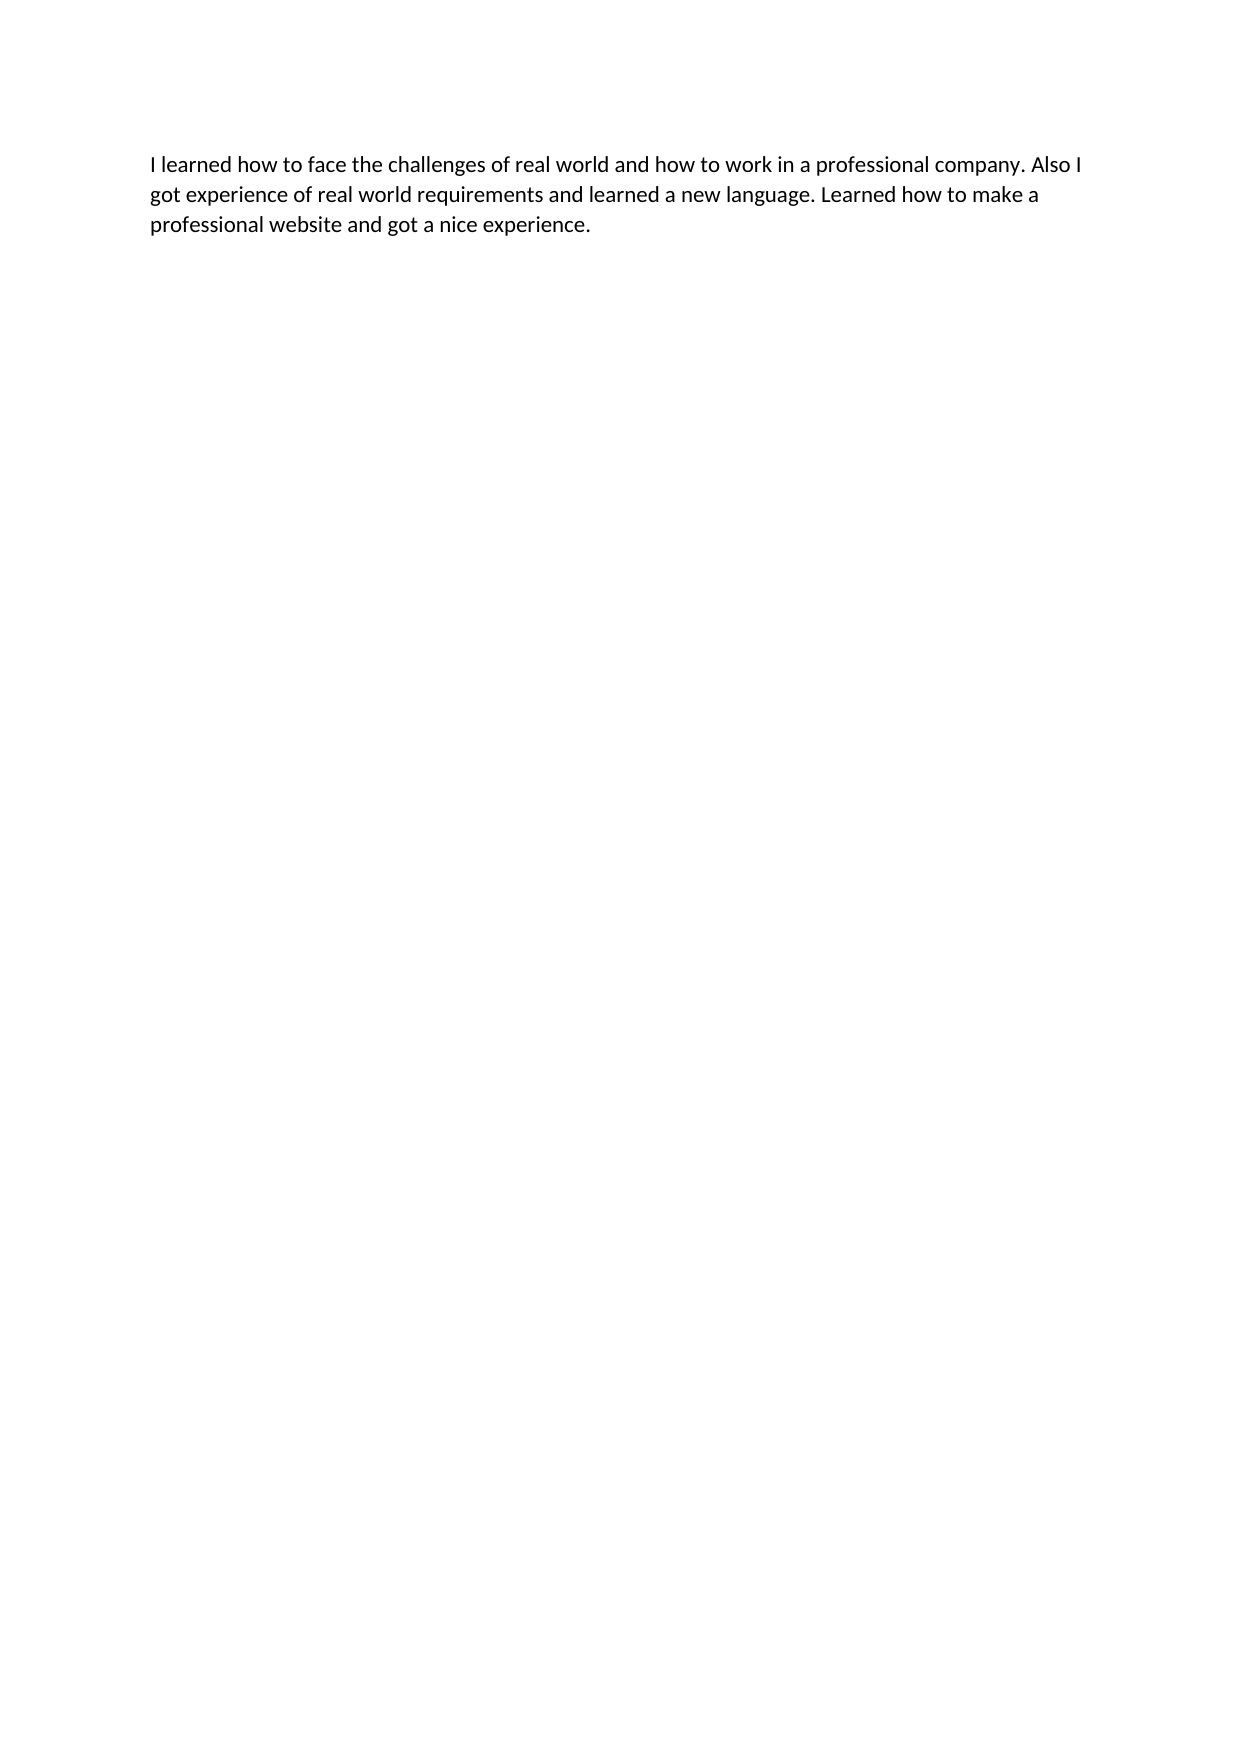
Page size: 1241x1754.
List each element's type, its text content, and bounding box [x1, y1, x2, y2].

text I learned how to face the challenges of real world and how to work in a professional company. Also I got experience of real world requirements and learned a new language. Learned how to make a professional website and got a nice experience. [150, 150, 1090, 238]
